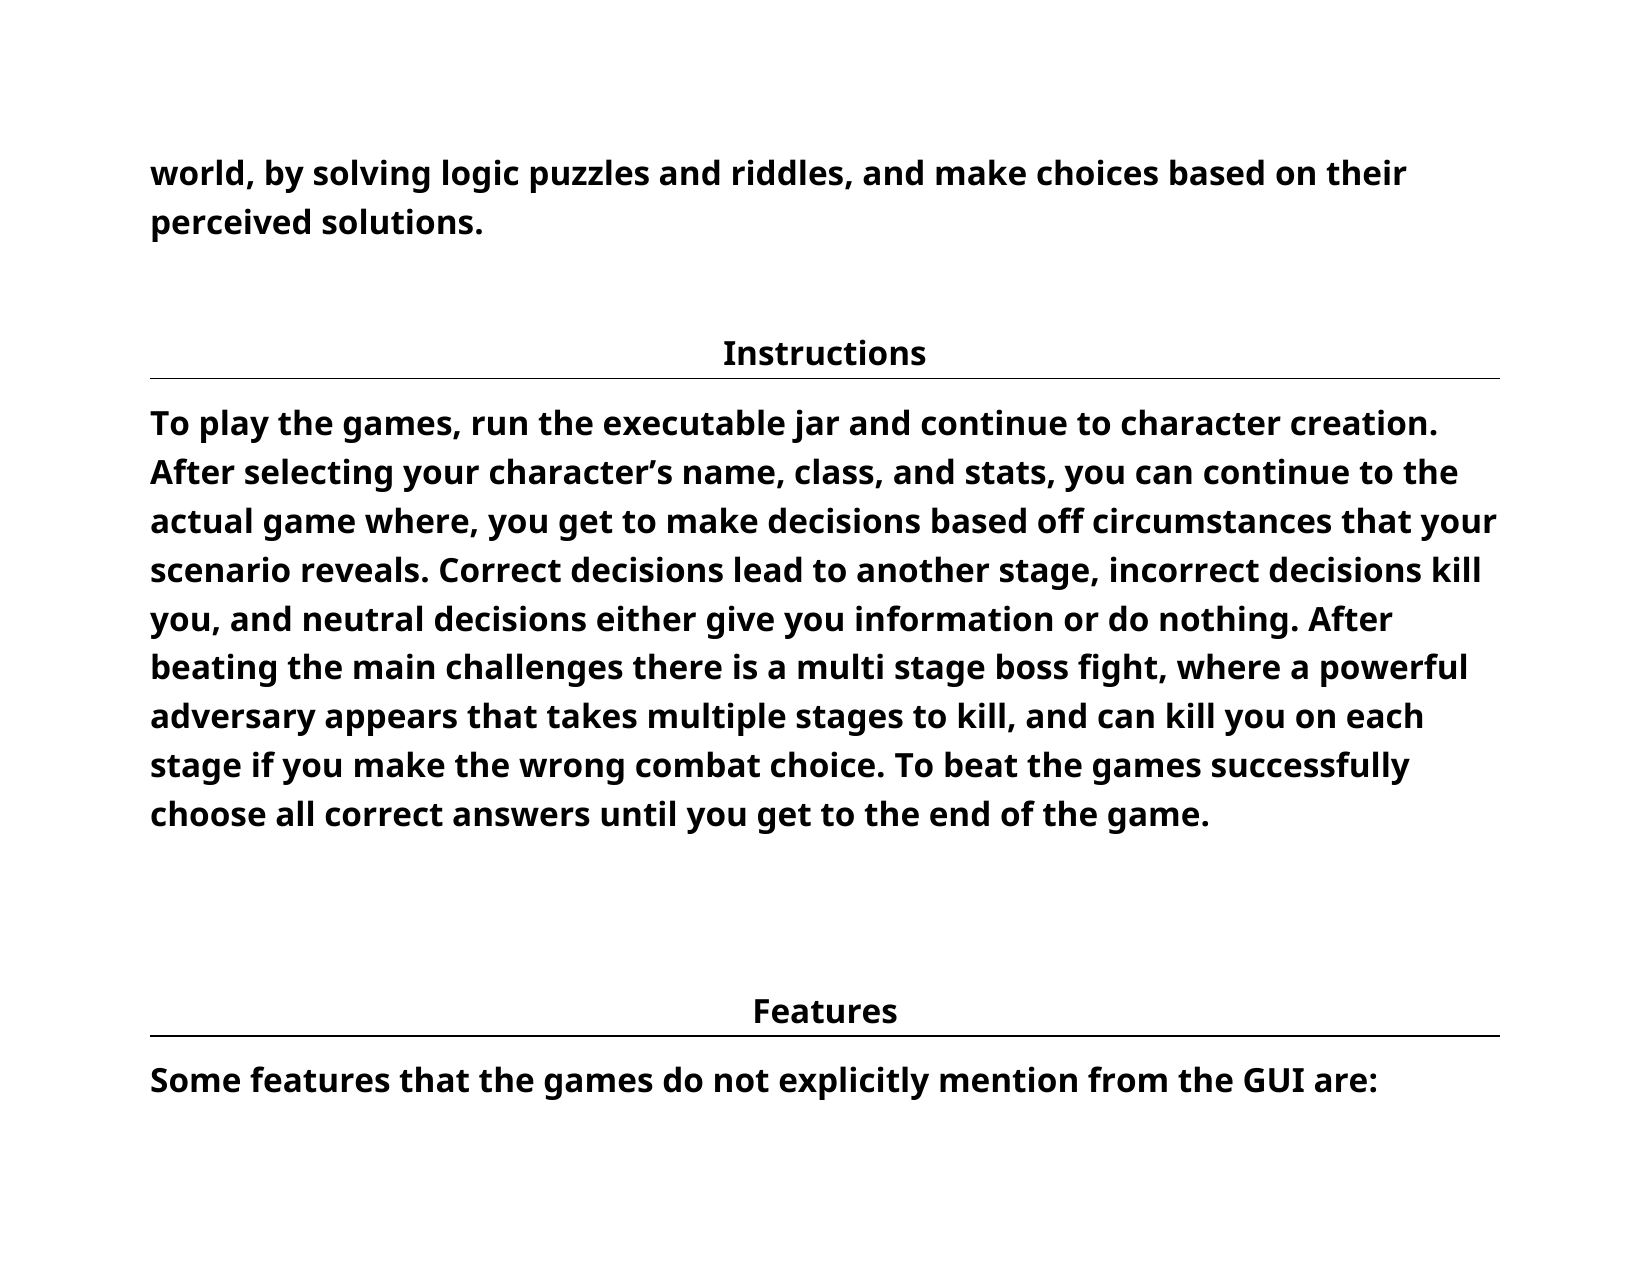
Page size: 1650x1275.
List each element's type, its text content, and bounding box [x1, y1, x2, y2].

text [150, 150, 1500, 244]
text Instructions [150, 330, 1500, 378]
text To play the games, run the executable jar and continue to character creation. After selecting your character’s name, class, and stats, you can continue to the actual game where, you get to make decisions based off circumstances that your scenario reveals. Correct decisions lead to another stage, incorrect decisions kill you, and neutral decisions either give you information or do nothing. After beating the main challenges there is a multi stage boss fight, where a powerful adversary appears that takes multiple stages to kill, and can kill you on each stage if you make the wrong combat choice. To beat the games successfully choose all correct answers until you get to the end of the game. [150, 399, 1500, 837]
text Some features that the games do not explicitly mention from the GUI are: [150, 1057, 1500, 1103]
text Features [150, 988, 1500, 1035]
